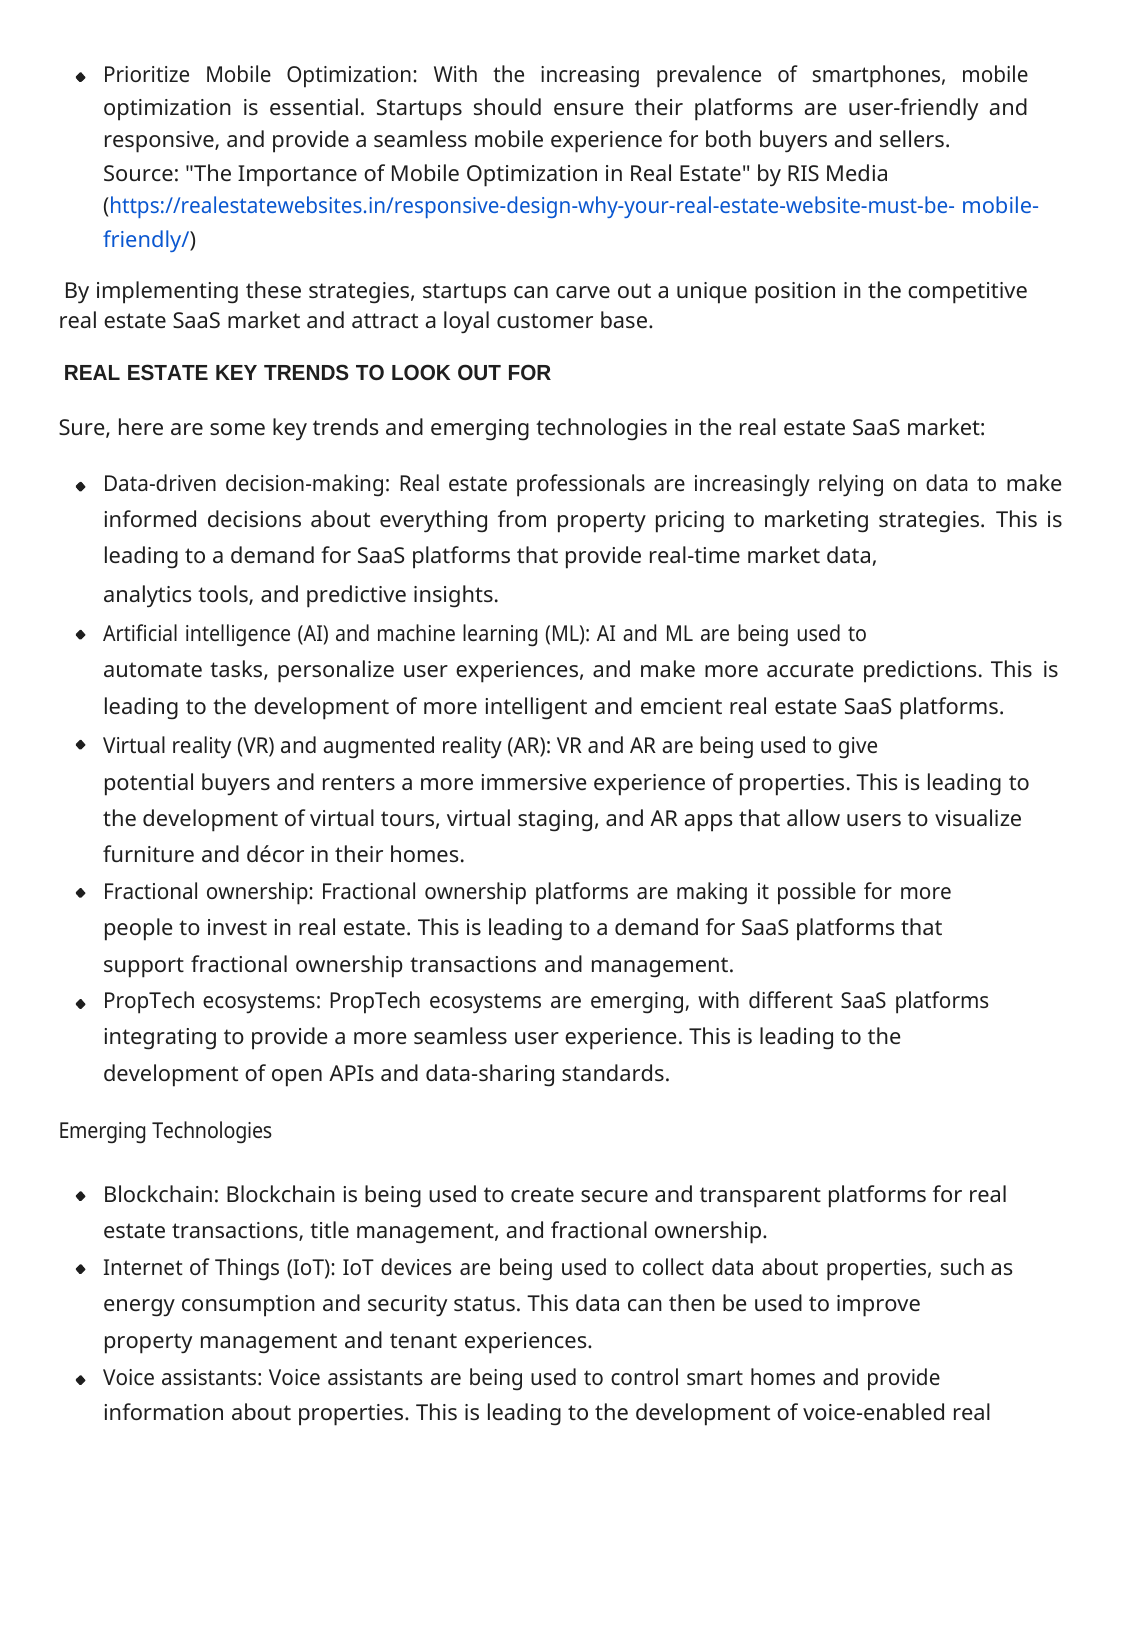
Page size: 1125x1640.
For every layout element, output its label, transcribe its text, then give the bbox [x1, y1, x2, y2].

text automate tasks, personalize user experiences, and make more accurate predictions. This is leading to the development of more intelligent and emcient real estate SaaS platforms. [103, 654, 1058, 721]
text development of open APIs and data-sharing standards. [103, 1058, 1073, 1088]
text support fractional ownership transactions and management. [103, 949, 1073, 979]
text Sure, here are some key trends and emerging technologies in the real estate SaaS market: [58, 412, 1073, 442]
text Blockchain: Blockchain is being used to create secure and transparent platforms for real estate transactions, title management, and fractional ownership. [103, 1179, 1048, 1244]
text PropTech ecosystems: PropTech ecosystems are emerging, with different SaaS platforms integrating to provide a more seamless user experience. This is leading to the [103, 985, 1073, 1051]
text Virtual reality (VR) and augmented reality (AR): VR and AR are being used to give [103, 727, 1073, 760]
text Source: "The Importance of Mobile Optimization in Real Estate" by RIS Media (https://realestatewebsites.in/responsive-design-why-your-real-estate-website-must-be- mobile-friendly/) [103, 157, 1051, 253]
text Artiﬁcial intelligence (AI) and machine learning (ML): AI and ML are being used to [103, 618, 1073, 647]
text Prioritize Mobile Optimization: With the increasing prevalence of smartphones, mobile optimization is essential. Startups should ensure their platforms are user-friendly and responsive, and provide a seamless mobile experience for both buyers and sellers. [103, 59, 1030, 154]
text Data-driven decision-making: Real estate professionals are increasingly relying on data to make informed decisions about everything from property pricing to marketing strategies. This is leading to a demand for SaaS platforms that provide real-time market data, [103, 468, 1062, 570]
text property management and tenant experiences. [103, 1325, 1073, 1355]
text analytics tools, and predictive insights. [103, 576, 1073, 609]
text potential buyers and renters a more immersive experience of properties. This is leading to the development of virtual tours, virtual staging, and AR apps that allow users to visualize furniture and décor in their homes. [103, 767, 1038, 868]
text Emerging Technologies [58, 1115, 1073, 1145]
subtitle REAL ESTATE KEY TRENDS TO LOOK OUT FOR [64, 360, 1073, 385]
text Internet of Things (IoT): IoT devices are being used to collect data about properties, such as energy consumption and security status. This data can then be used to improve [103, 1252, 1055, 1317]
text By implementing these strategies, startups can carve out a unique position in the competitive real estate SaaS market and attract a loyal customer base. [58, 275, 1042, 335]
text Fractional ownership: Fractional ownership platforms are making it possible for more people to invest in real estate. This is leading to a demand for SaaS platforms that [103, 876, 1015, 941]
text Voice assistants: Voice assistants are being used to control smart homes and provide information about properties. This is leading to the development of voice-enabled real [103, 1362, 1029, 1427]
